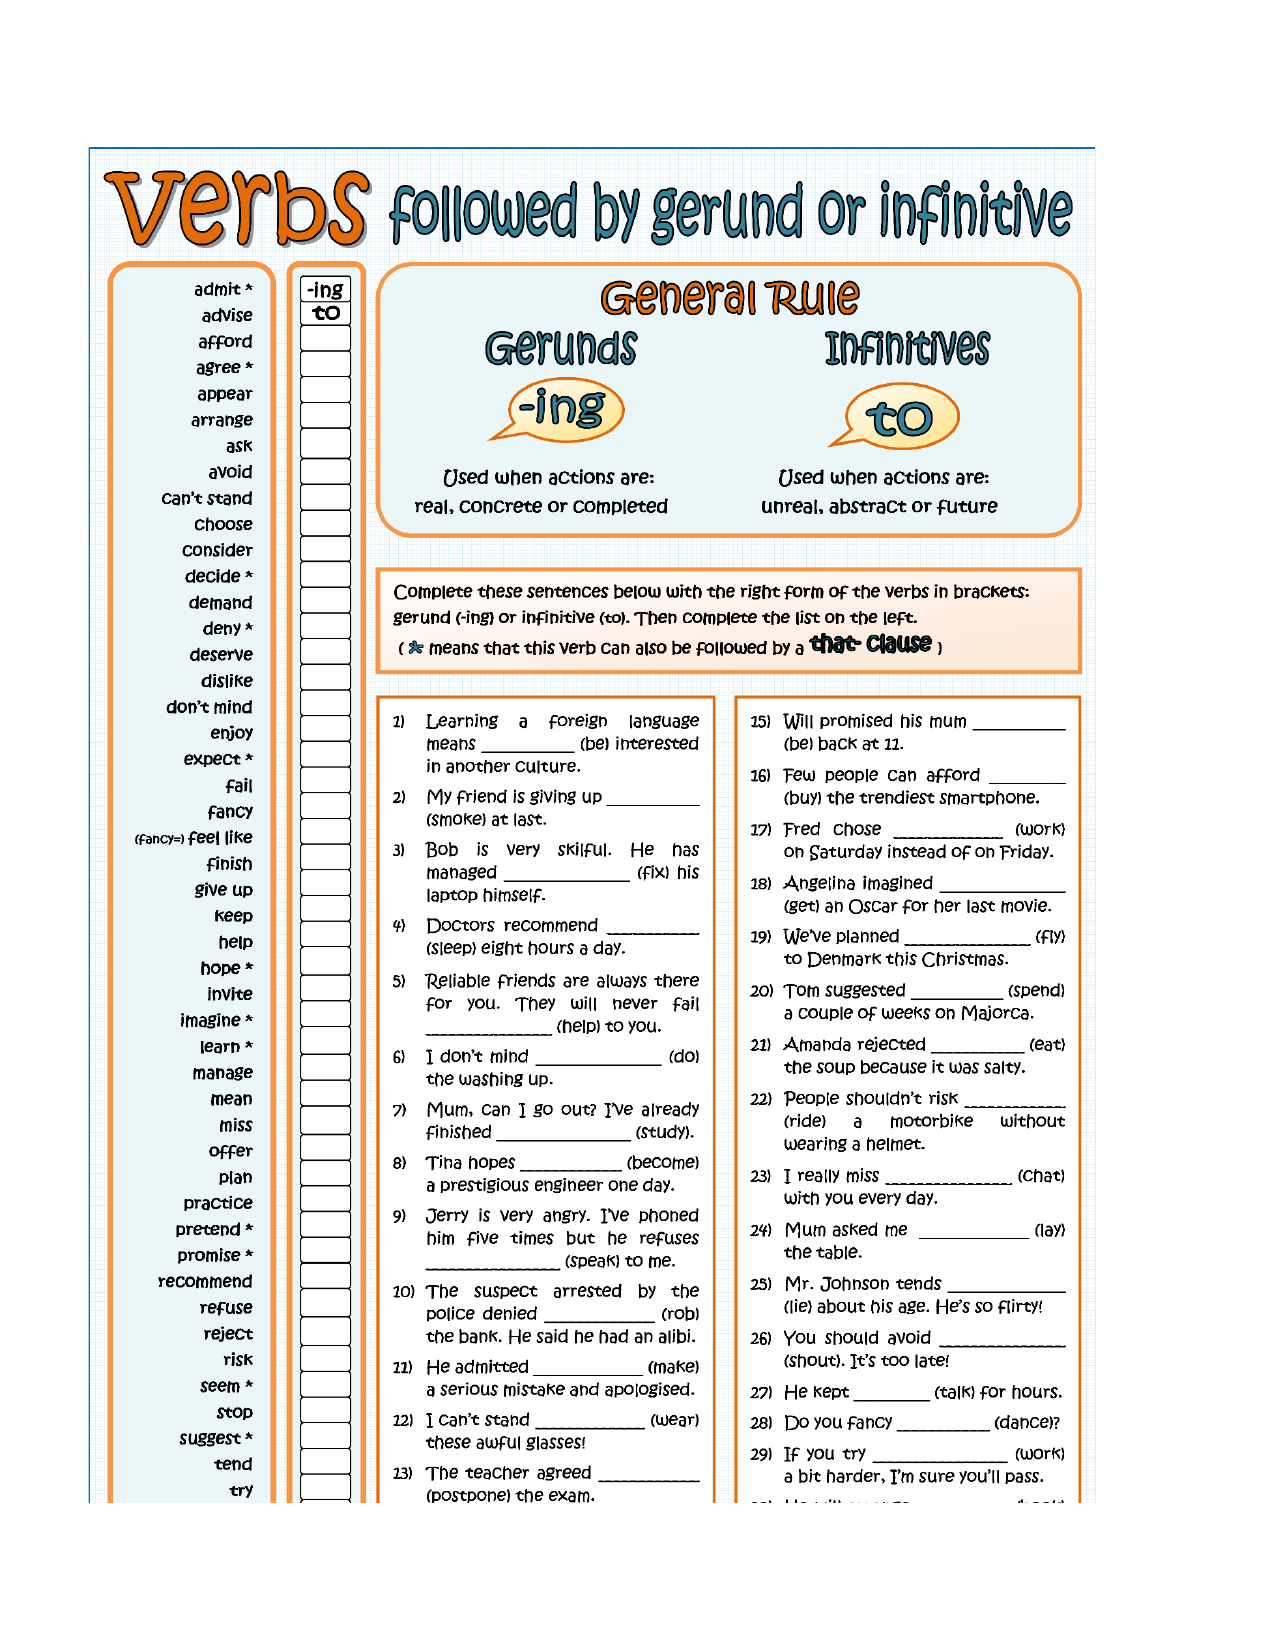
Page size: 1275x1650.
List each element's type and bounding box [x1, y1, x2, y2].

picture [88, 147, 1096, 1503]
